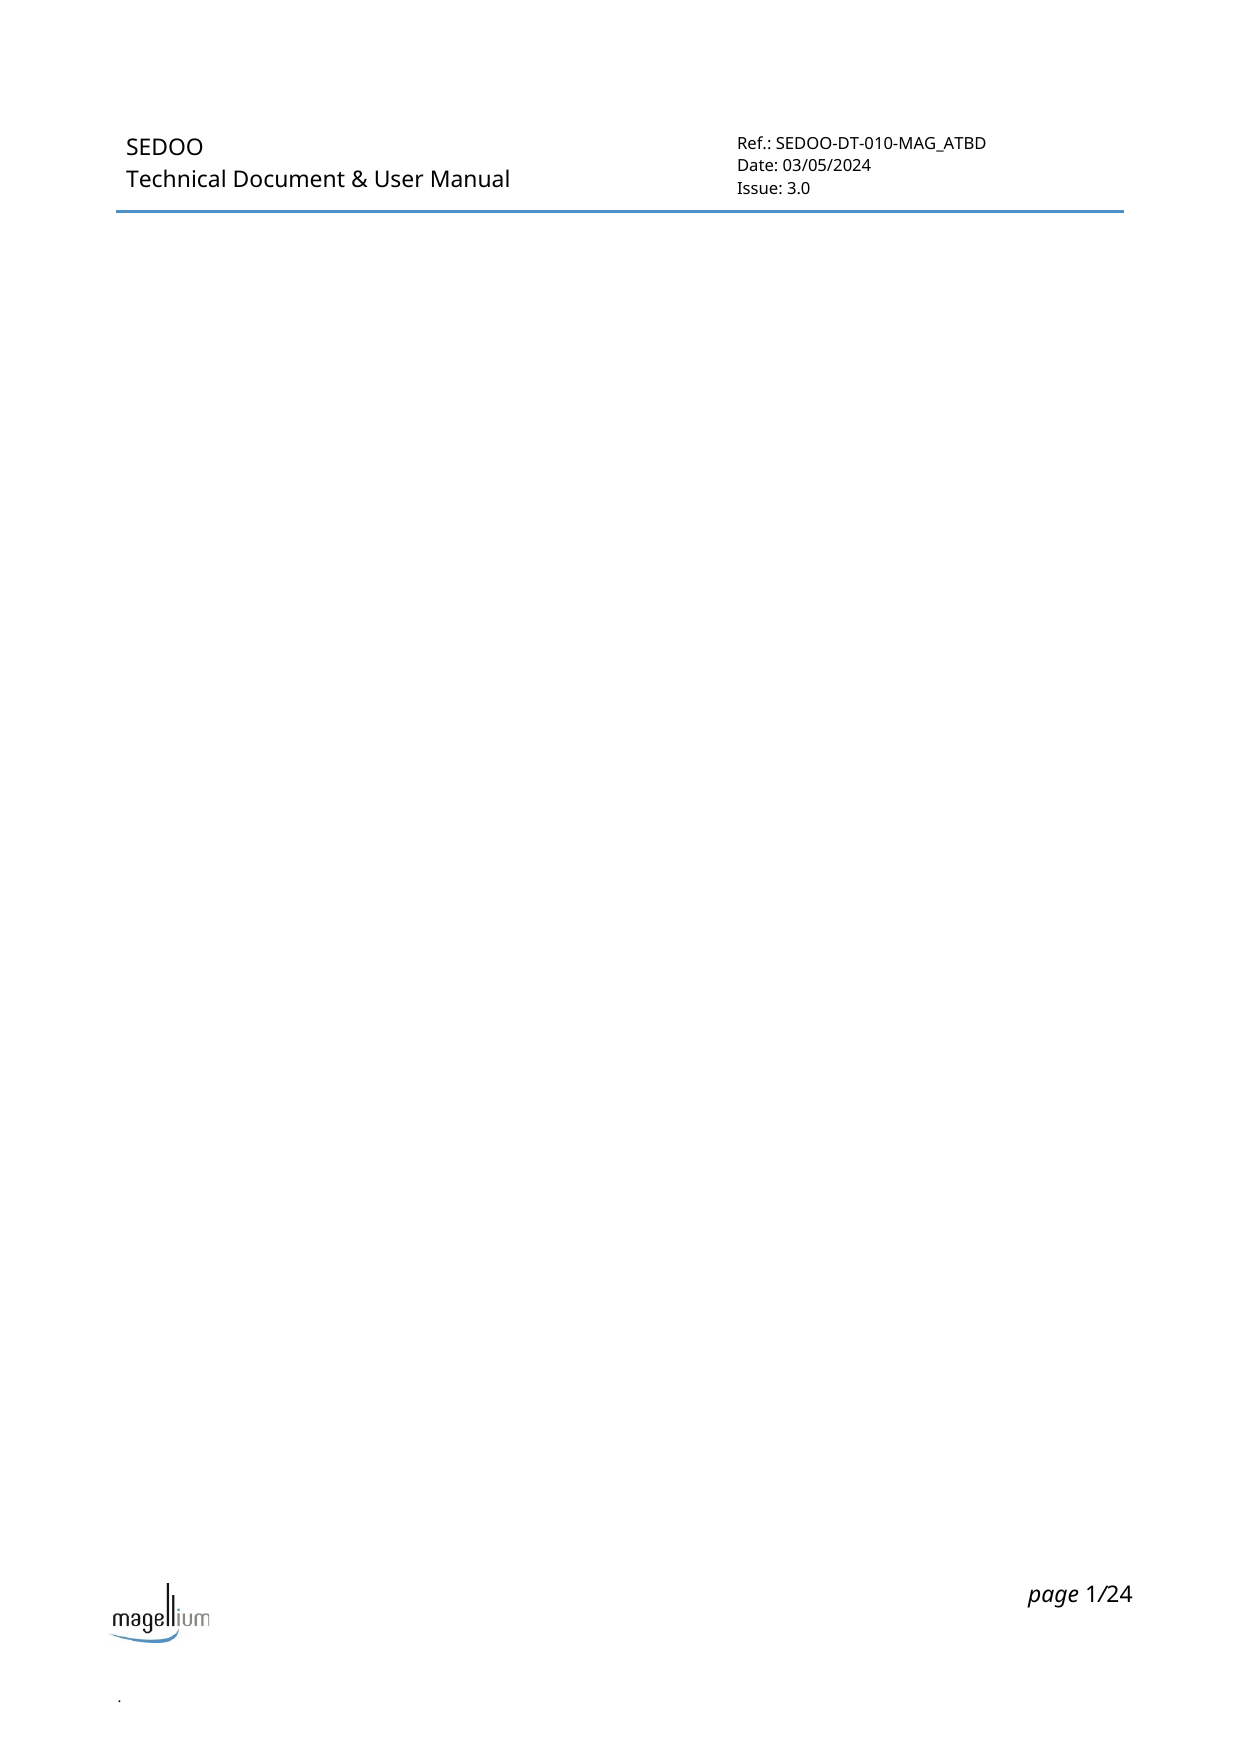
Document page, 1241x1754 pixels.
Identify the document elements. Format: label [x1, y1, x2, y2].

picture [107, 1583, 210, 1643]
